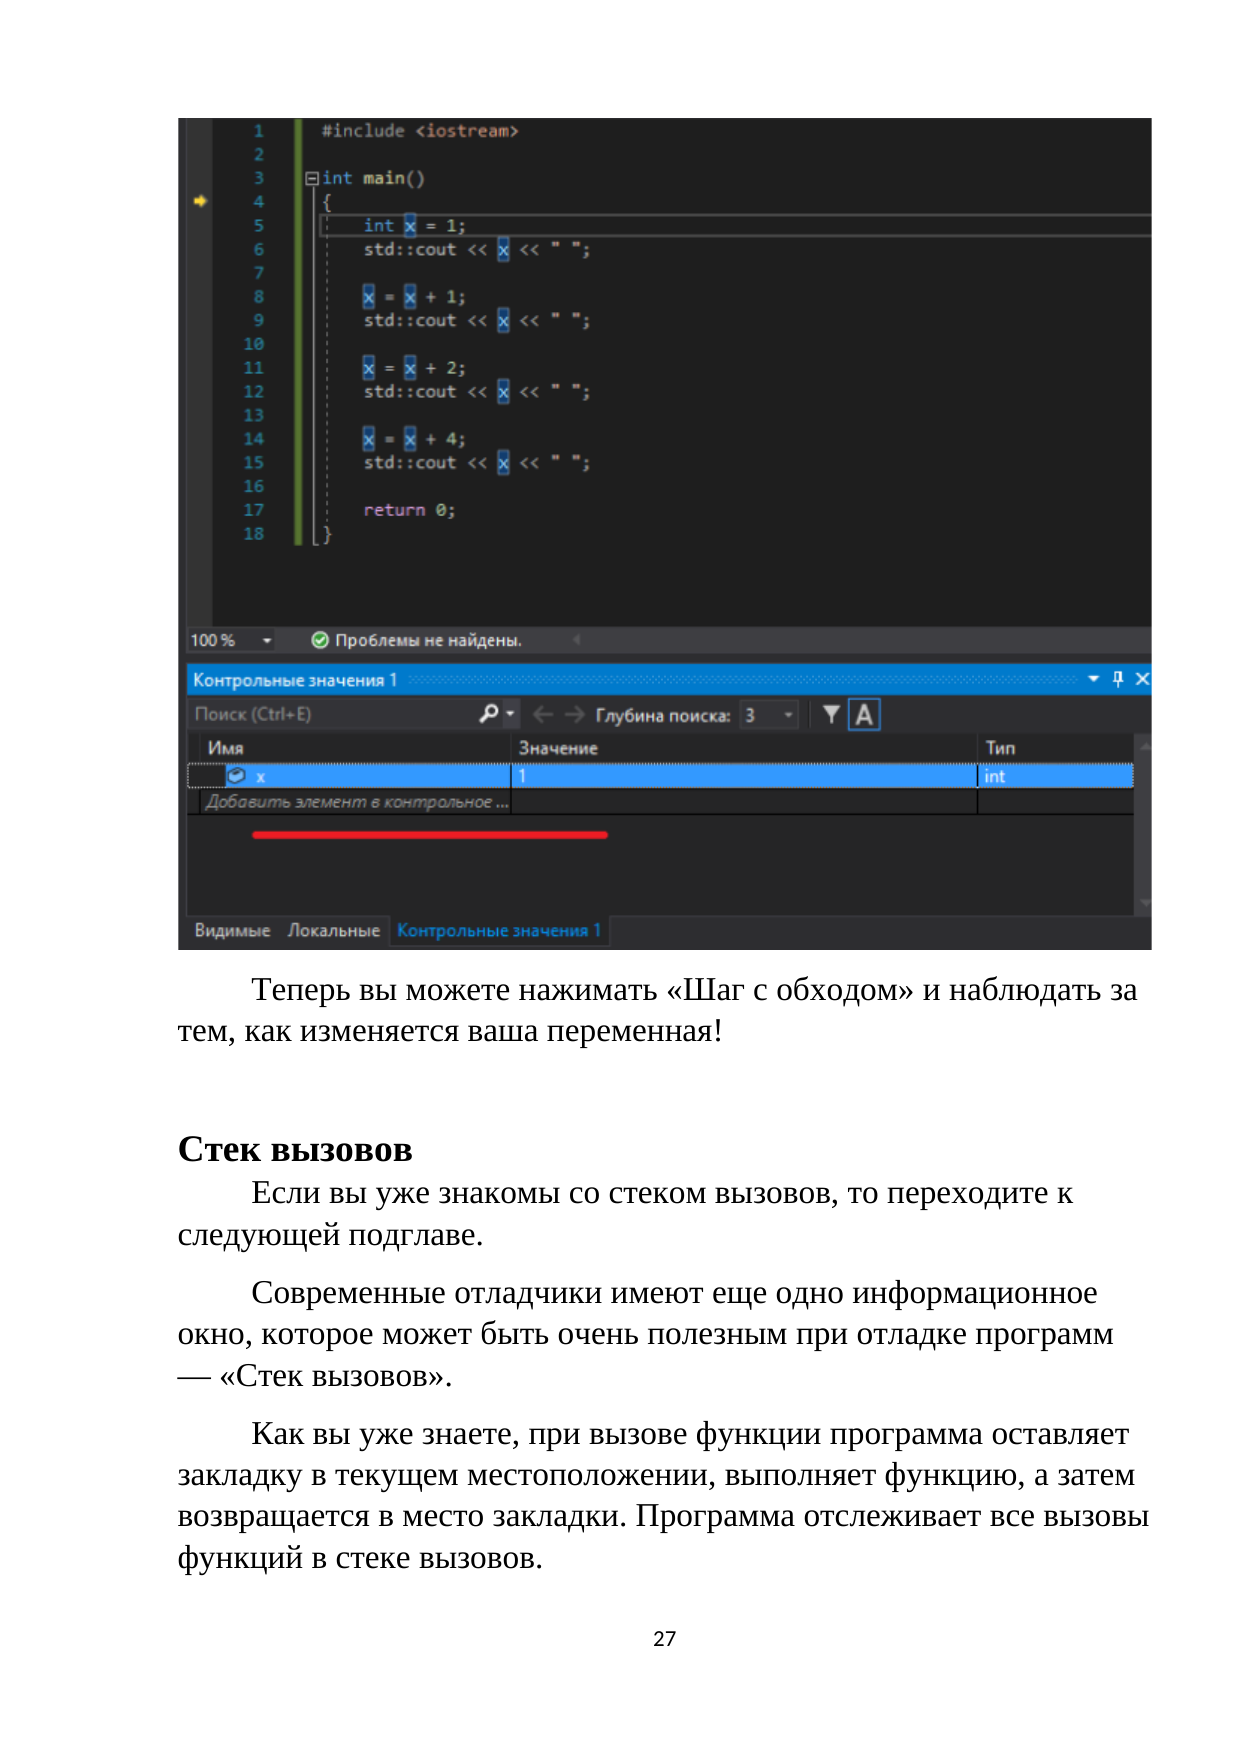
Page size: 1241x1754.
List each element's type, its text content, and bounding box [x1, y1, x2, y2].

text Стек вызовов [177, 1126, 1152, 1169]
text Как вы уже знаете, при вызове функции программа оставляет закладку в текущем местоположении, выполняет функцию, а затем возвращается в место закладки. Программа отслеживает все вызовы функций в стеке вызовов. [177, 1413, 1152, 1575]
text Теперь вы можете нажимать «Шаг с обходом» и наблюдать за тем, как изменяется ваша переменная! [177, 969, 1152, 1048]
text Современные отладчики имеют еще одно информационное окно, которое может быть очень полезным при отладке программ — «Стек вызовов». [177, 1272, 1152, 1393]
picture [177, 118, 1152, 950]
text Если вы уже знакомы со стеком вызовов, то переходите к следующей подглаве. [177, 1173, 1152, 1252]
